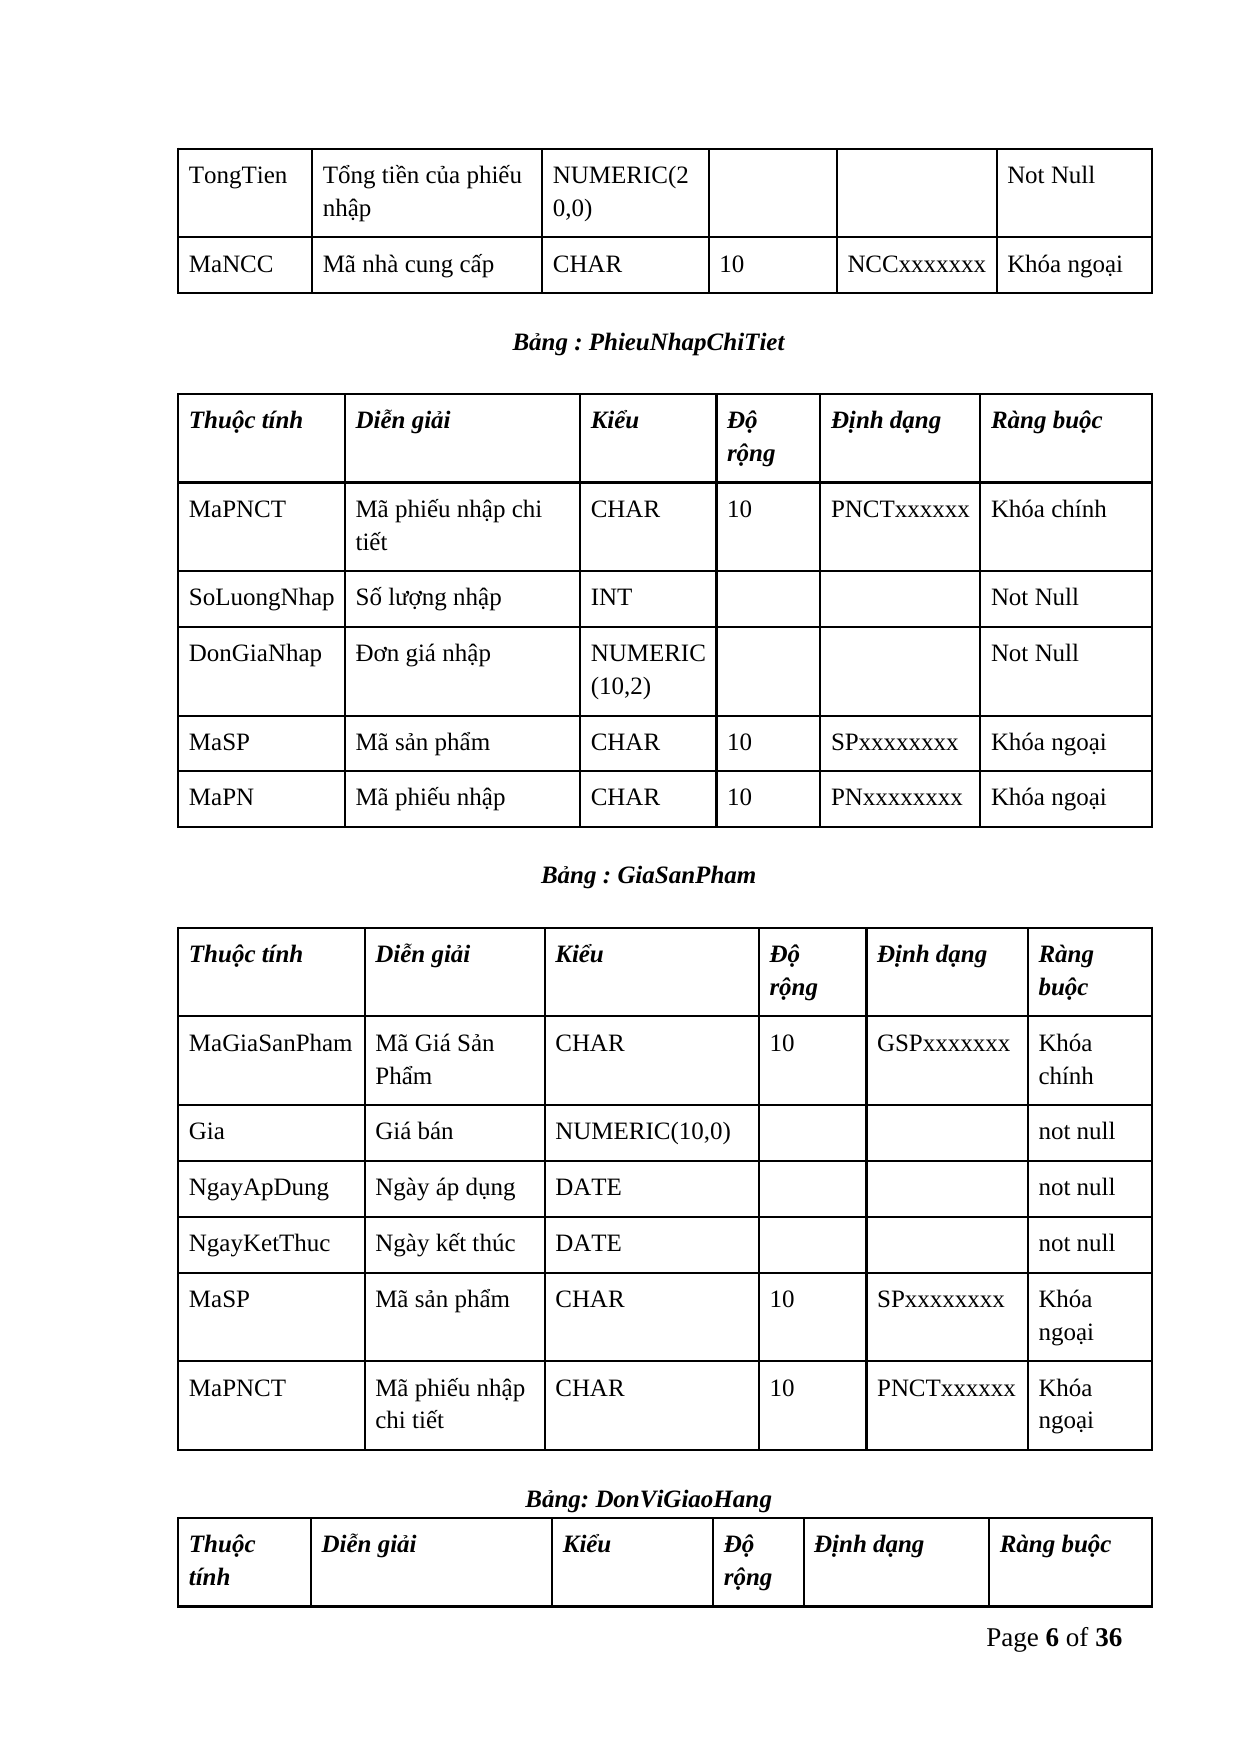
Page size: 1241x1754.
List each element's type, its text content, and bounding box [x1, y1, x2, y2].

table_cell [760, 1162, 865, 1216]
table_cell [868, 1218, 1027, 1272]
table_cell [821, 572, 979, 626]
table_cell SoLuongNhap [179, 572, 344, 626]
table_cell SPxxxxxxxx [821, 717, 979, 770]
table_cell NUMERIC(10,0) [546, 1106, 758, 1160]
table_cell [718, 628, 819, 714]
table_cell NUMERIC (10,2) [581, 628, 715, 714]
table_cell 10 [718, 717, 819, 770]
table_cell Mã sản phẩm [346, 717, 579, 770]
table_header Diễn giải [312, 1519, 551, 1605]
table_cell Khóa chính [1029, 1017, 1151, 1104]
table_cell 10 [710, 238, 836, 292]
table_cell Gia [179, 1106, 364, 1160]
table_cell DonGiaNhap [179, 628, 344, 714]
table_cell NgayKetThuc [179, 1218, 364, 1272]
table_cell DATE [546, 1218, 758, 1272]
table_header Định dạng [868, 929, 1027, 1015]
table_cell MaSP [179, 717, 344, 770]
table_cell 10 [760, 1017, 865, 1104]
table_cell CHAR [546, 1362, 758, 1449]
table_header Kiểu [546, 929, 758, 1015]
table_cell MaGiaSanPham [179, 1017, 364, 1104]
table_cell TongTien [179, 150, 311, 236]
table_cell Khóa ngoại [981, 717, 1151, 770]
table_cell MaPNCT [179, 1362, 364, 1449]
table_header Kiểu [581, 395, 715, 481]
text Bảng : GiaSanPham [177, 861, 1122, 889]
table_cell Not Null [998, 150, 1151, 236]
table_cell Số lượng nhập [346, 572, 579, 626]
table_cell NUMERIC(20,0) [543, 150, 708, 236]
table_header Độ rộng [718, 395, 819, 481]
table_header Thuộc tính [179, 395, 344, 481]
table_cell [760, 1218, 865, 1272]
table_cell Đơn giá nhập [346, 628, 579, 714]
table_header Ràng buộc [990, 1519, 1151, 1605]
table_cell Mã nhà cung cấp [313, 238, 541, 292]
table_cell Khóa ngoại [1029, 1274, 1151, 1360]
table_cell [760, 1106, 865, 1160]
table_cell CHAR [581, 717, 715, 770]
table_cell Ngày kết thúc [366, 1218, 544, 1272]
table_header Diễn giải [346, 395, 579, 481]
table_cell MaPN [179, 772, 344, 826]
table_cell GSPxxxxxxx [868, 1017, 1027, 1104]
table_cell [868, 1106, 1027, 1160]
table_header Ràng buộc [981, 395, 1151, 481]
table_cell 10 [718, 772, 819, 826]
table_cell Tổng tiền của phiếu nhập [313, 150, 541, 236]
table_cell 10 [760, 1362, 865, 1449]
table_cell MaPNCT [179, 484, 344, 570]
table_cell CHAR [581, 484, 715, 570]
table_cell Khóa ngoại [981, 772, 1151, 826]
text Bảng: DonViGiaoHang [177, 1484, 1122, 1512]
table_header Thuộc tính [179, 1519, 310, 1605]
table_cell [718, 572, 819, 626]
table_cell PNxxxxxxxx [821, 772, 979, 826]
table_cell [868, 1162, 1027, 1216]
table_header Độ rộng [714, 1519, 803, 1605]
table_cell INT [581, 572, 715, 626]
table_cell Mã phiếu nhập chi tiết [346, 484, 579, 570]
table_header Kiểu [553, 1519, 712, 1605]
table_cell not null [1029, 1218, 1151, 1272]
table_cell NCCxxxxxxx [838, 238, 996, 292]
table_cell DATE [546, 1162, 758, 1216]
table_cell Mã Giá Sản Phẩm [366, 1017, 544, 1104]
table_cell Not Null [981, 572, 1151, 626]
table_cell NgayApDung [179, 1162, 364, 1216]
table_header Diễn giải [366, 929, 544, 1015]
table_cell Mã phiếu nhập chi tiết [366, 1362, 544, 1449]
text Bảng : PhieuNhapChiTiet [177, 327, 1122, 356]
table_cell Mã phiếu nhập [346, 772, 579, 826]
table_cell PNCTxxxxxx [868, 1362, 1027, 1449]
table_header Định dạng [821, 395, 979, 481]
table_cell Mã sản phẩm [366, 1274, 544, 1360]
table_cell Giá bán [366, 1106, 544, 1160]
table_cell 10 [760, 1274, 865, 1360]
table_cell CHAR [546, 1274, 758, 1360]
table_cell MaNCC [179, 238, 311, 292]
table_header Thuộc tính [179, 929, 364, 1015]
table_header Độ rộng [760, 929, 865, 1015]
table_cell SPxxxxxxxx [868, 1274, 1027, 1360]
table_cell [821, 628, 979, 714]
table_cell [838, 150, 996, 236]
table_cell Not Null [981, 628, 1151, 714]
table_header Định dạng [805, 1519, 988, 1605]
table_cell CHAR [543, 238, 708, 292]
table_cell MaSP [179, 1274, 364, 1360]
table_cell CHAR [581, 772, 715, 826]
table_cell Ngày áp dụng [366, 1162, 544, 1216]
table_cell Khóa ngoại [1029, 1362, 1151, 1449]
table_cell Khóa chính [981, 484, 1151, 570]
table_cell not null [1029, 1106, 1151, 1160]
table_cell PNCTxxxxxx [821, 484, 979, 570]
table_cell 10 [718, 484, 819, 570]
table_cell not null [1029, 1162, 1151, 1216]
table_cell CHAR [546, 1017, 758, 1104]
table_cell [710, 150, 836, 236]
table_header Ràng buộc [1029, 929, 1151, 1015]
table_cell Khóa ngoại [998, 238, 1151, 292]
